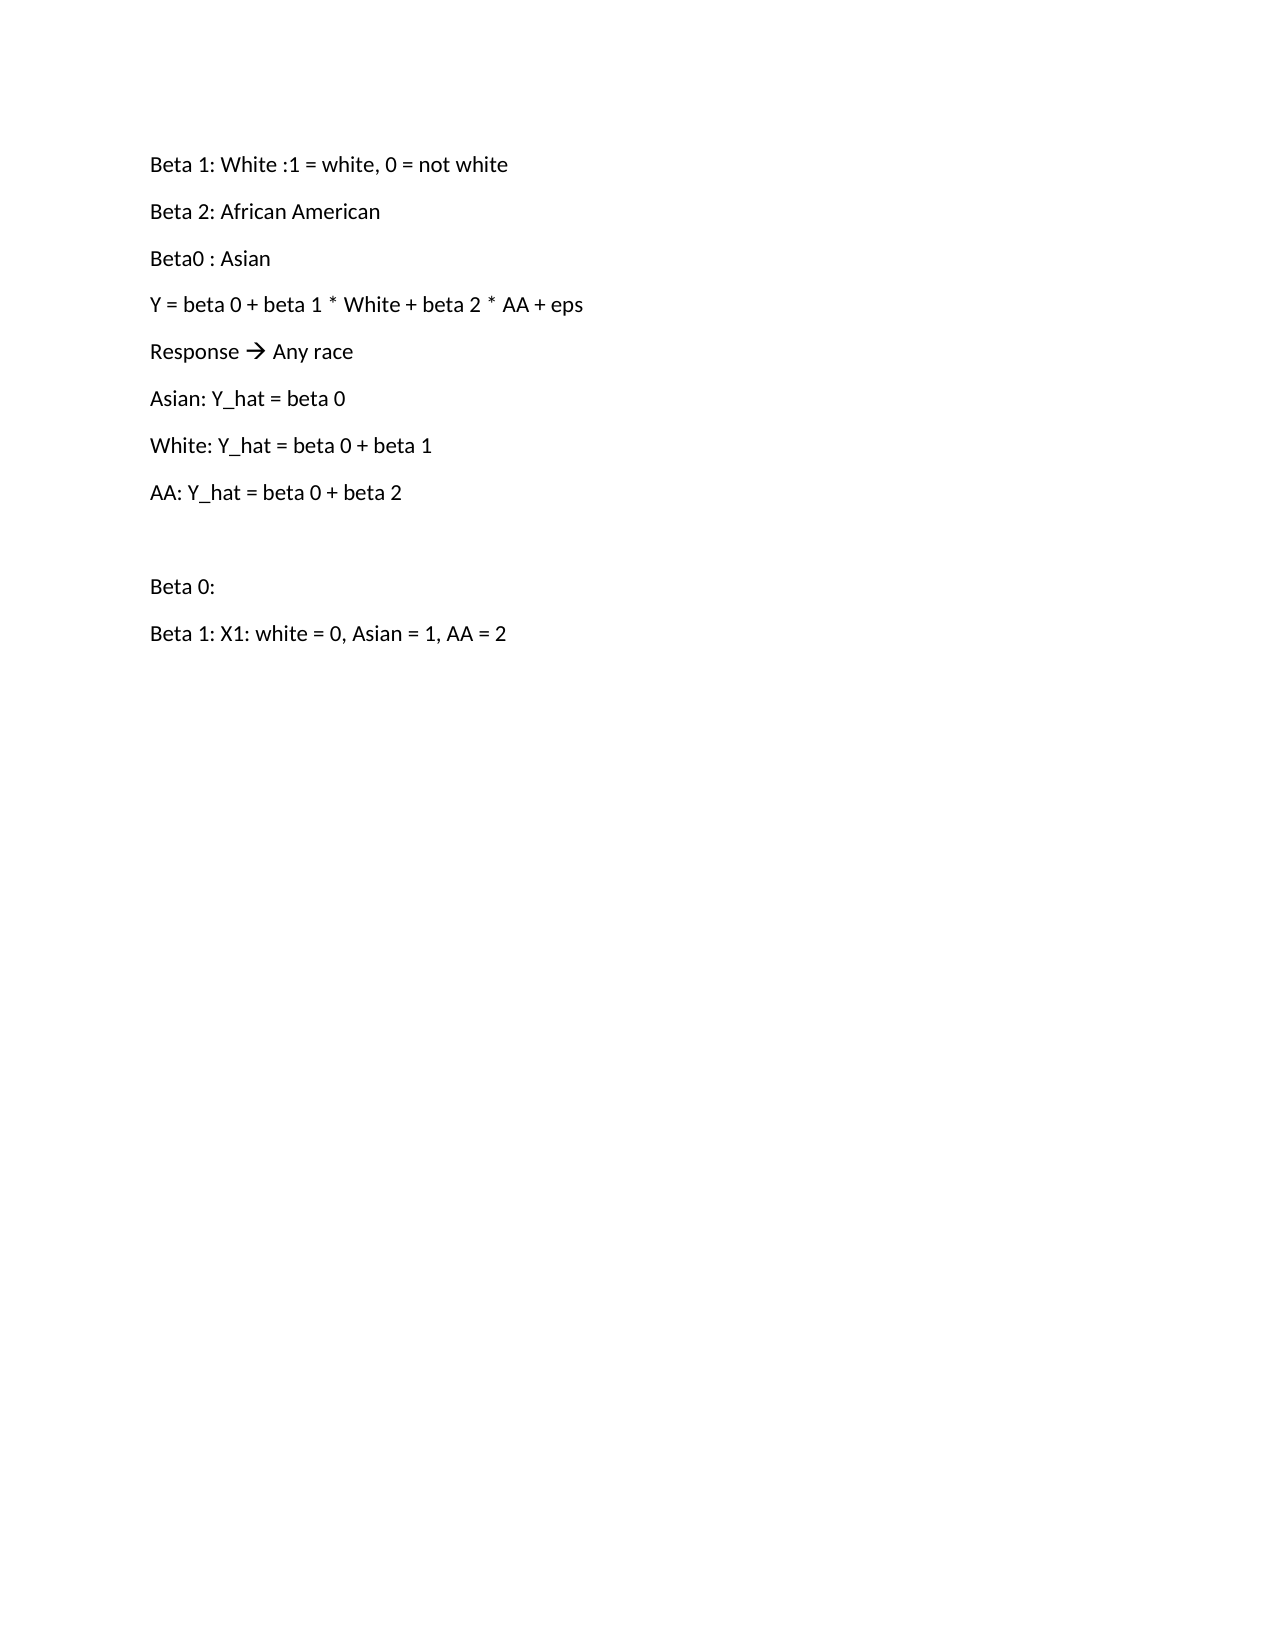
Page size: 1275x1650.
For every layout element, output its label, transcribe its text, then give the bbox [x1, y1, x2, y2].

text Beta0 : Asian [150, 244, 1125, 272]
text Y = beta 0 + beta 1 * White + beta 2 * AA + eps [150, 291, 1125, 319]
text AA: Y_hat = beta 0 + beta 2 [150, 478, 1125, 506]
text Beta 1: White :1 = white, 0 = not white [150, 150, 1125, 178]
text Beta 2: African American [150, 197, 1125, 225]
text Response Any race [150, 337, 1125, 366]
text Beta 0: [150, 572, 1125, 600]
text Asian: Y_hat = beta 0 [150, 384, 1125, 412]
text Beta 1: X1: white = 0, Asian = 1, AA = 2 [150, 619, 1125, 647]
text White: Y_hat = beta 0 + beta 1 [150, 431, 1125, 459]
